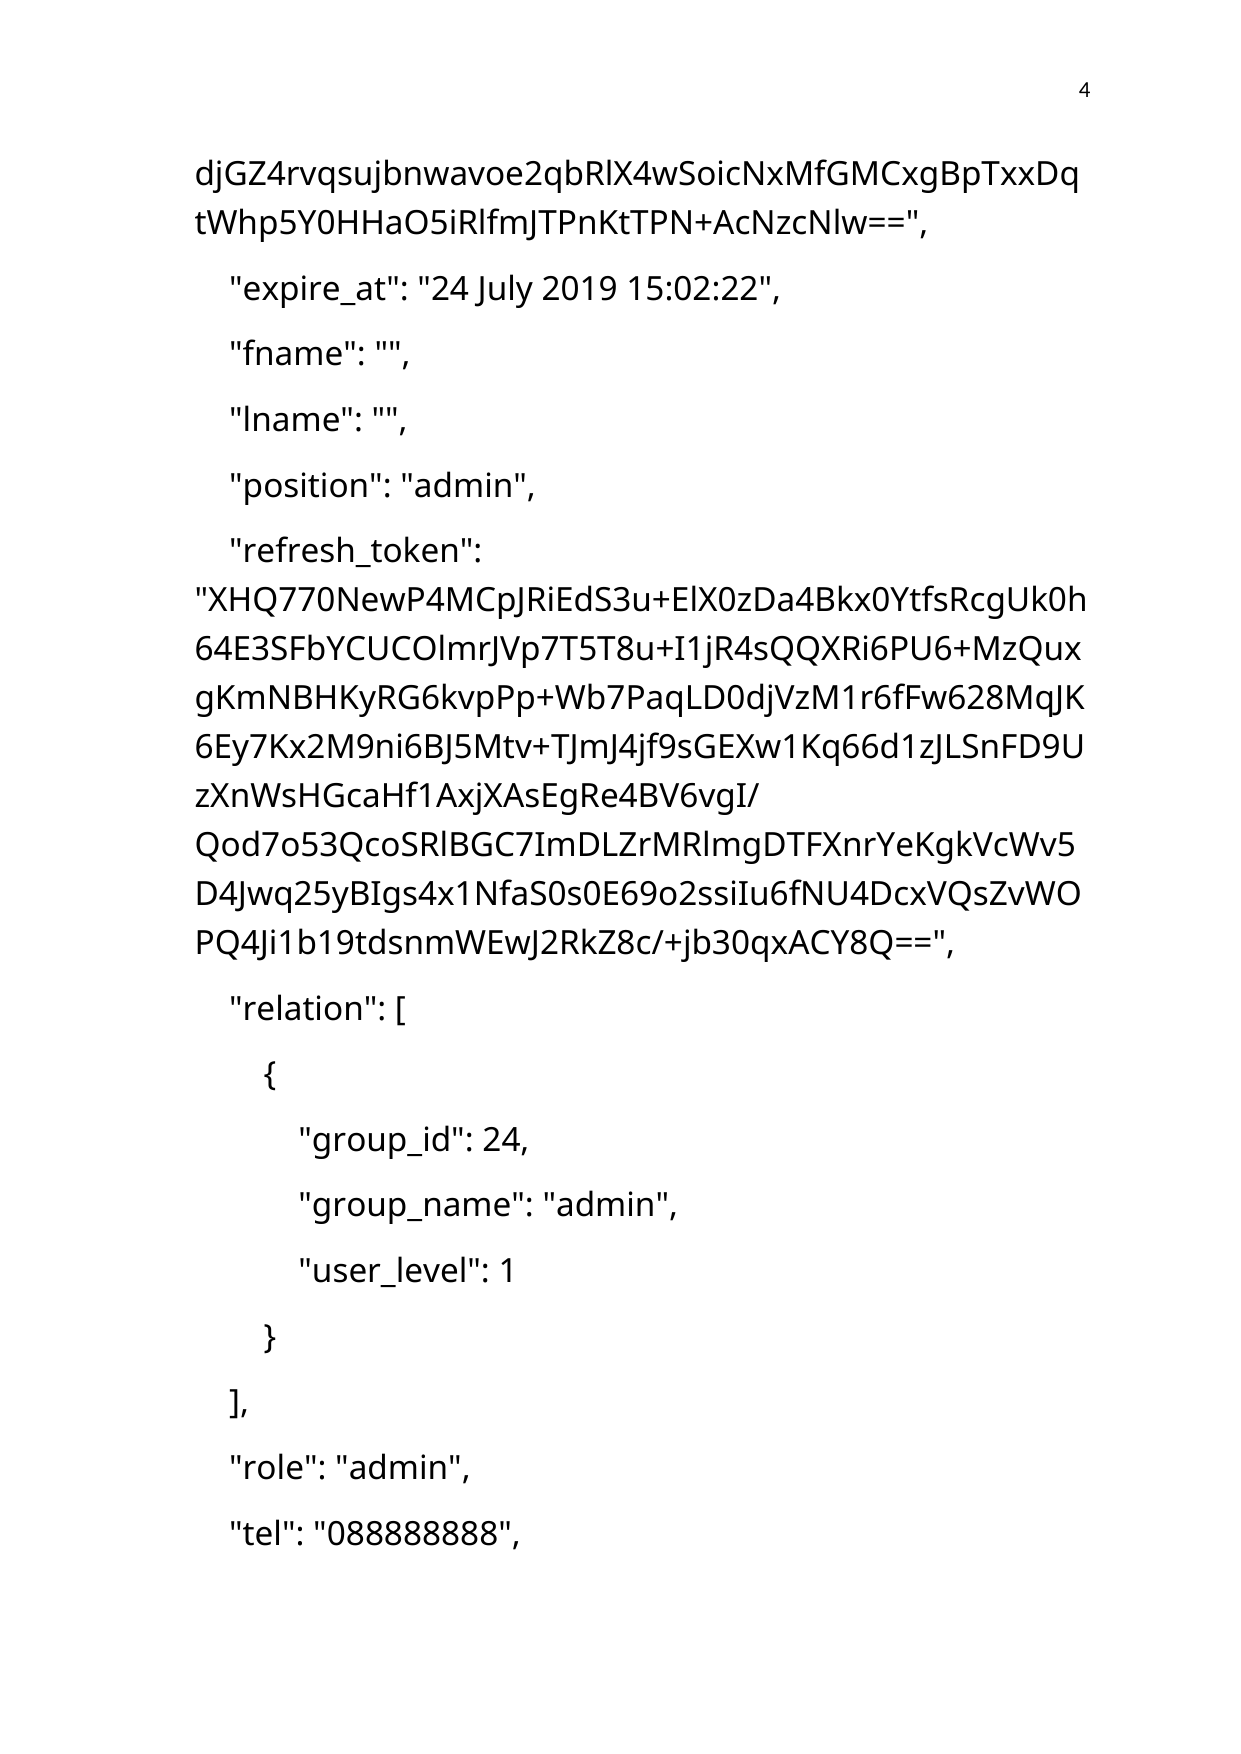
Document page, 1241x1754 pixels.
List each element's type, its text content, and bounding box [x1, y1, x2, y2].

text "group_id": 24, [194, 1116, 1090, 1161]
text "role": "admin", [194, 1444, 1090, 1489]
text "group_name": "admin", [194, 1181, 1090, 1227]
text "user_level": 1 [194, 1247, 1090, 1292]
text "position": "admin", [194, 461, 1090, 507]
text ], [194, 1378, 1090, 1423]
text { [194, 1050, 1090, 1095]
text "fname": "", [194, 330, 1090, 376]
text } [194, 1312, 1090, 1358]
text "relation": [ [194, 984, 1090, 1030]
text "tel": "088888888", [194, 1509, 1090, 1555]
text "lname": "", [194, 396, 1090, 441]
text "expire_at": "24 July 2019 15:02:22", [194, 264, 1090, 310]
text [194, 150, 1090, 244]
text "refresh_token": "XHQ770NewP4MCpJRiEdS3u+ElX0zDa4Bkx0YtfsRcgUk0h64E3SFbYCUCOlmrJVp7T5T8u+I1jR4sQQXRi6PU6+MzQuxgKmNBHKyRG6kvpPp+Wb7PaqLD0djVzM1r6fFw628MqJK6Ey7Kx2M9ni6BJ5Mtv+TJmJ4jf9sGEXw1Kq66d1zJLSnFD9UzXnWsHGcaHf1AxjXAsEgRe4BV6vgI/Qod7o53QcoSRlBGC7ImDLZrMRlmgDTFXnrYeKgkVcWv5D4Jwq25yBIgs4x1NfaS0s0E69o2ssiIu6fNU4DcxVQsZvWOPQ4Ji1b19tdsnmWEwJ2RkZ8c/+jb30qxACY8Q==", [194, 527, 1090, 964]
